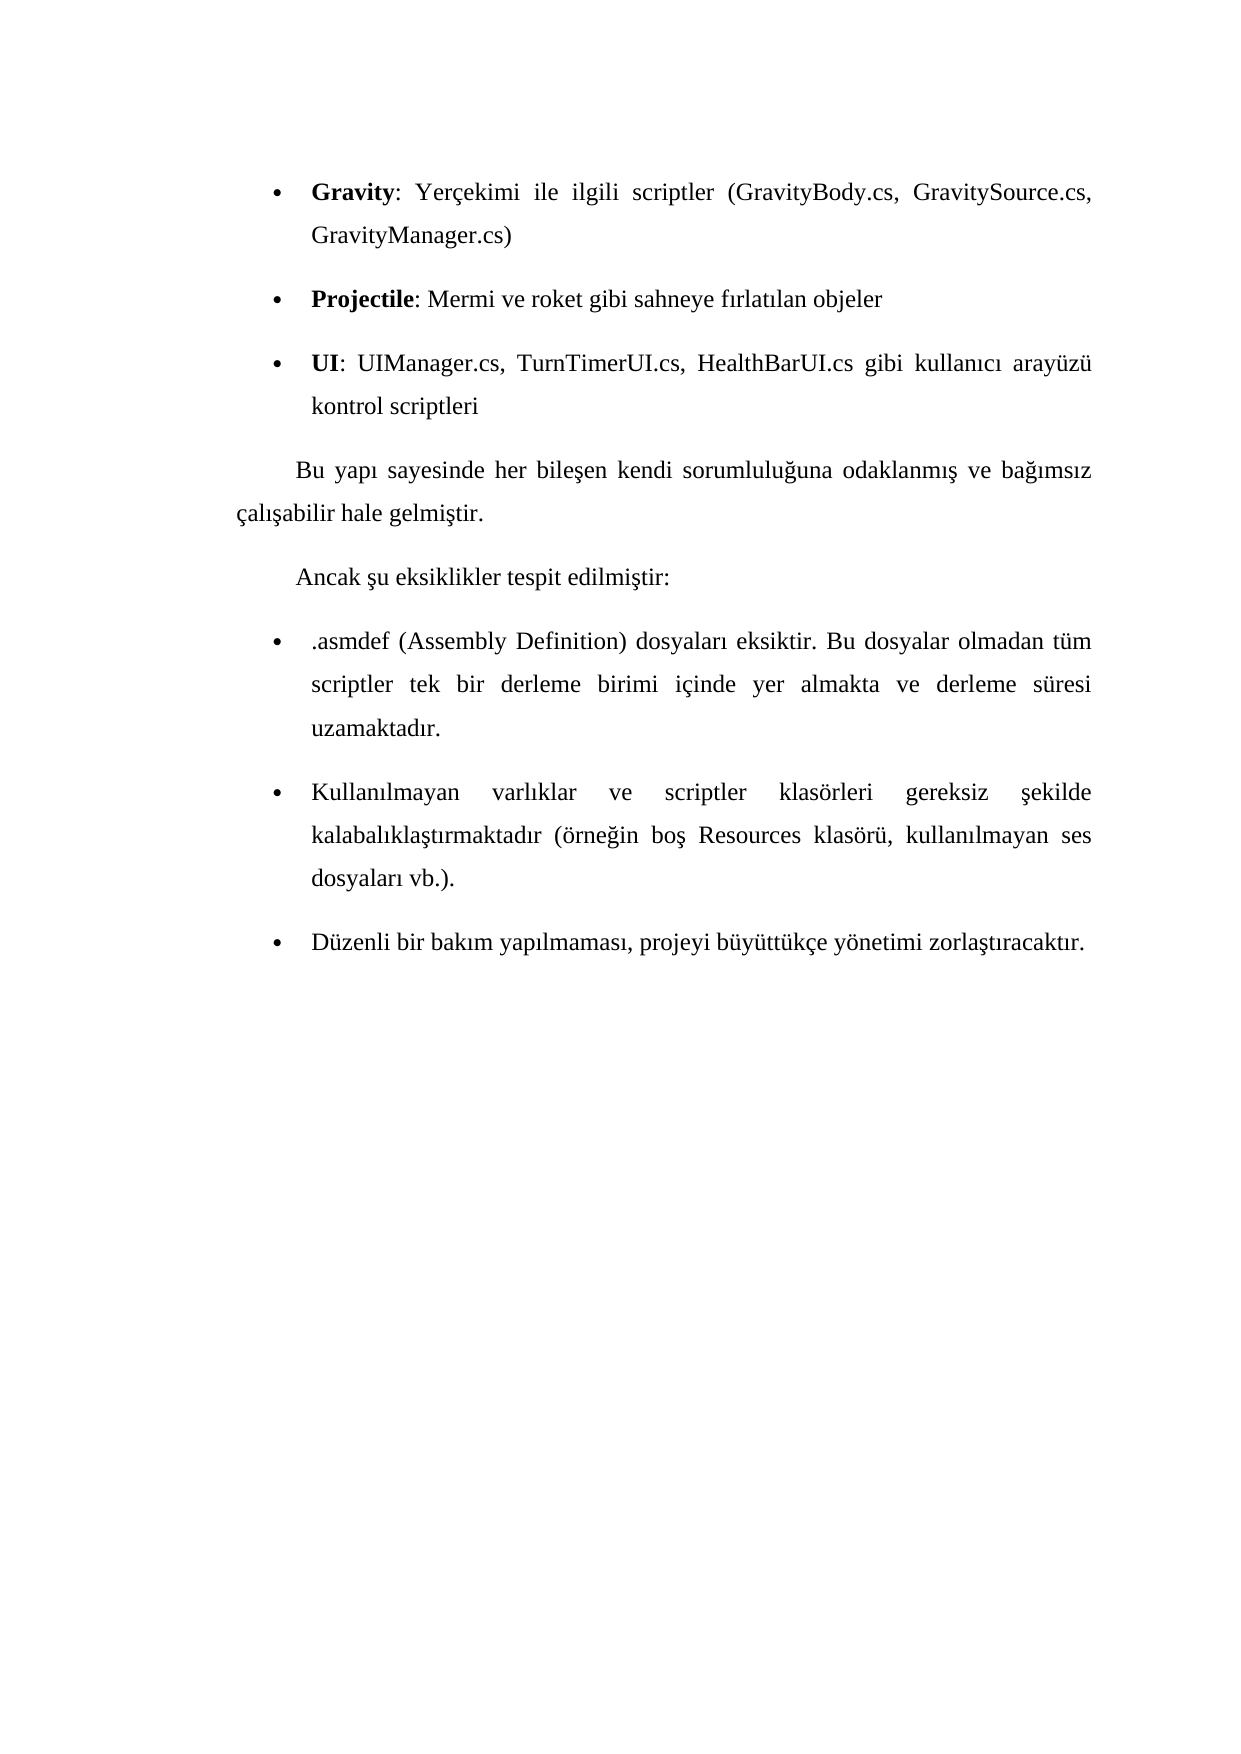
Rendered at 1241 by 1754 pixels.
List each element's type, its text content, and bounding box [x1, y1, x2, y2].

list .asmdef (Assembly Definition) dosyaları eksiktir. Bu dosyalar olmadan tüm scriptler tek bir derleme birimi içinde yer almakta ve derleme süresi uzamaktadır. [274, 626, 1093, 741]
list Düzenli bir bakım yapılmaması, projeyi büyüttükçe yönetimi zorlaştıracaktır. [274, 927, 1093, 956]
list UI: UIManager.cs, TurnTimerUI.cs, HealthBarUI.cs gibi kullanıcı arayüzü kontrol scriptleri [274, 348, 1093, 420]
text Bu yapı sayesinde her bileşen kendi sorumluluğuna odaklanmış ve bağımsız çalışabilir hale gelmiştir. [236, 455, 1093, 527]
list Gravity: Yerçekimi ile ilgili scriptler (GravityBody.cs, GravitySource.cs, GravityManager.cs) [274, 177, 1093, 249]
list Projectile: Mermi ve roket gibi sahneye fırlatılan objeler [274, 284, 1093, 313]
list Kullanılmayan varlıklar ve scriptler klasörleri gereksiz şekilde kalabalıklaştırmaktadır (örneğin boş Resources klasörü, kullanılmayan ses dosyaları vb.). [274, 777, 1093, 892]
text Ancak şu eksiklikler tespit edilmiştir: [236, 562, 1093, 591]
